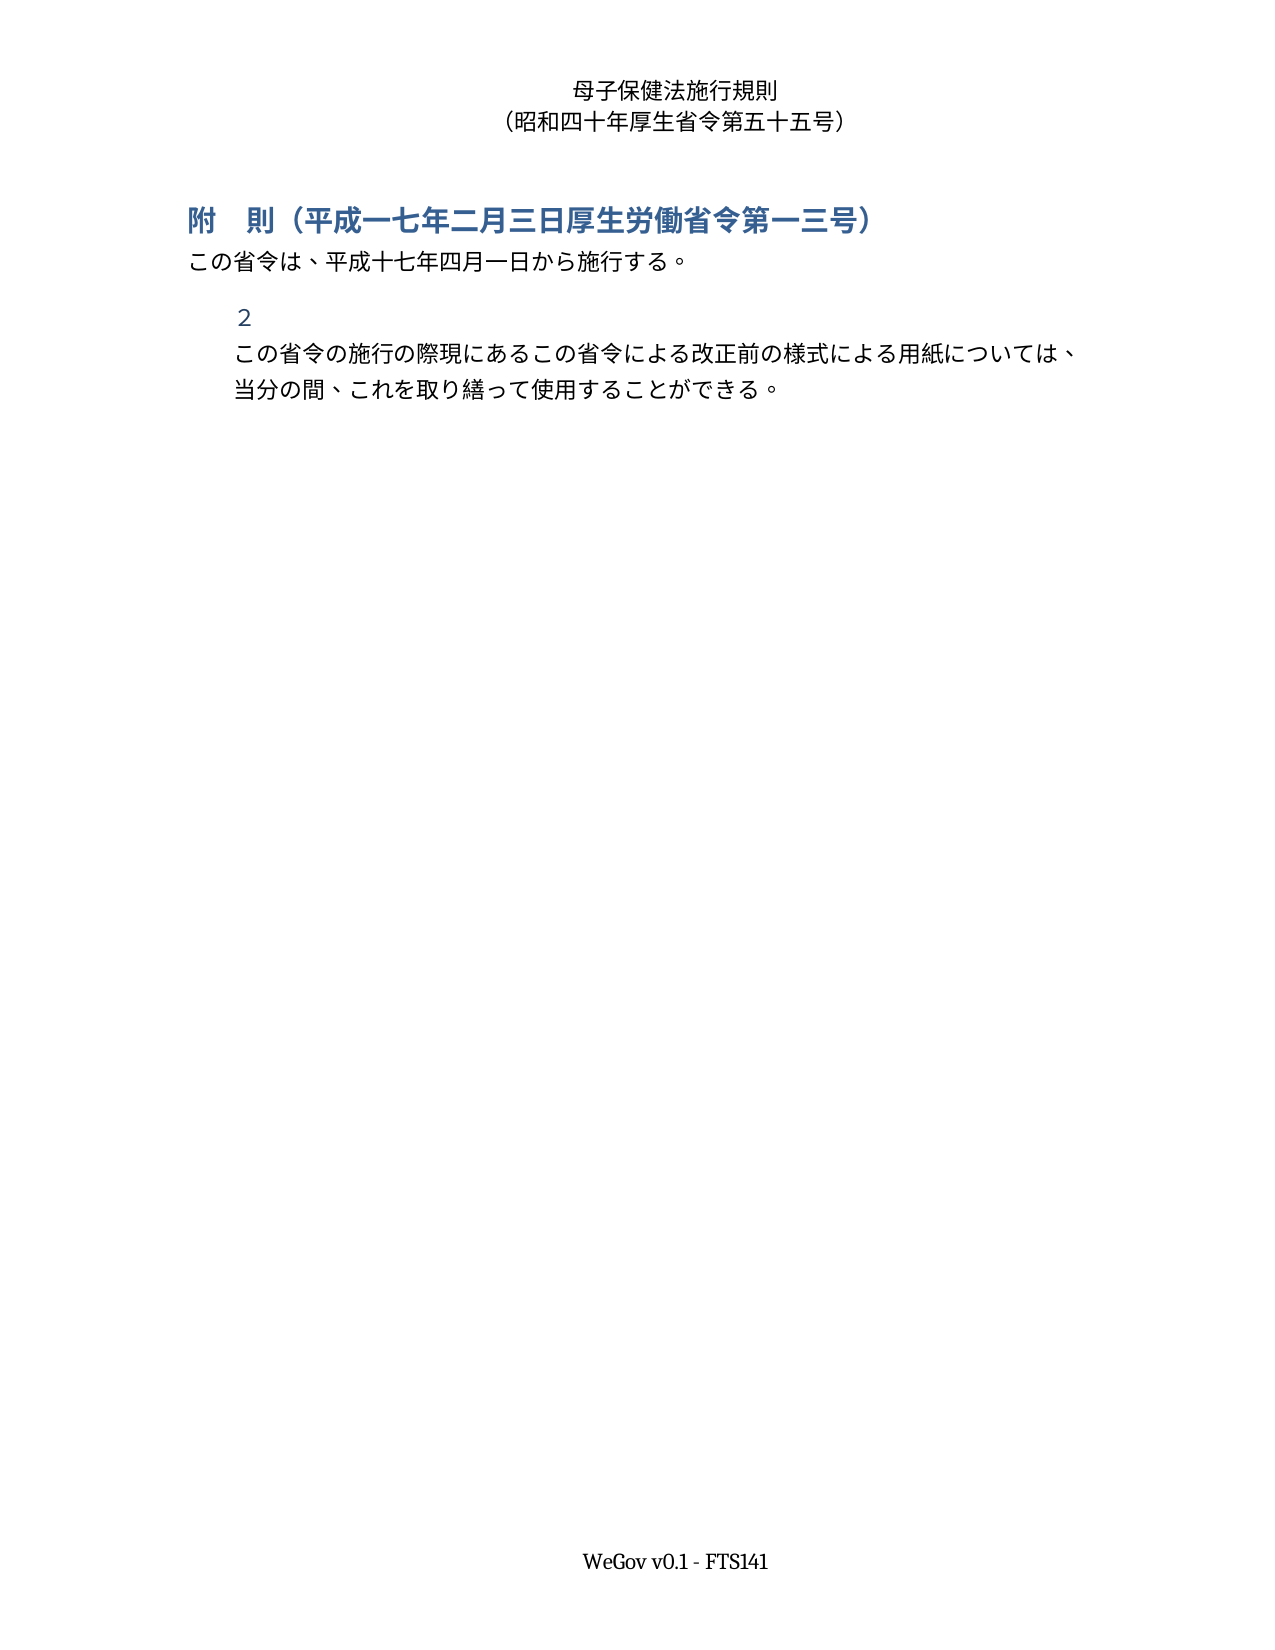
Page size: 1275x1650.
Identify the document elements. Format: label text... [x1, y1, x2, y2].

subtitle 附 則（平成一七年二月三日厚生労働省令第一三号） [187, 200, 1087, 240]
text この省令の施行の際現にあるこの省令による改正前の様式による用紙については、当分の間、これを取り繕って使用することができる。 [233, 338, 1087, 406]
subtitle ２ [233, 302, 1087, 334]
text この省令は、平成十七年四月一日から施行する。 [187, 246, 1087, 277]
